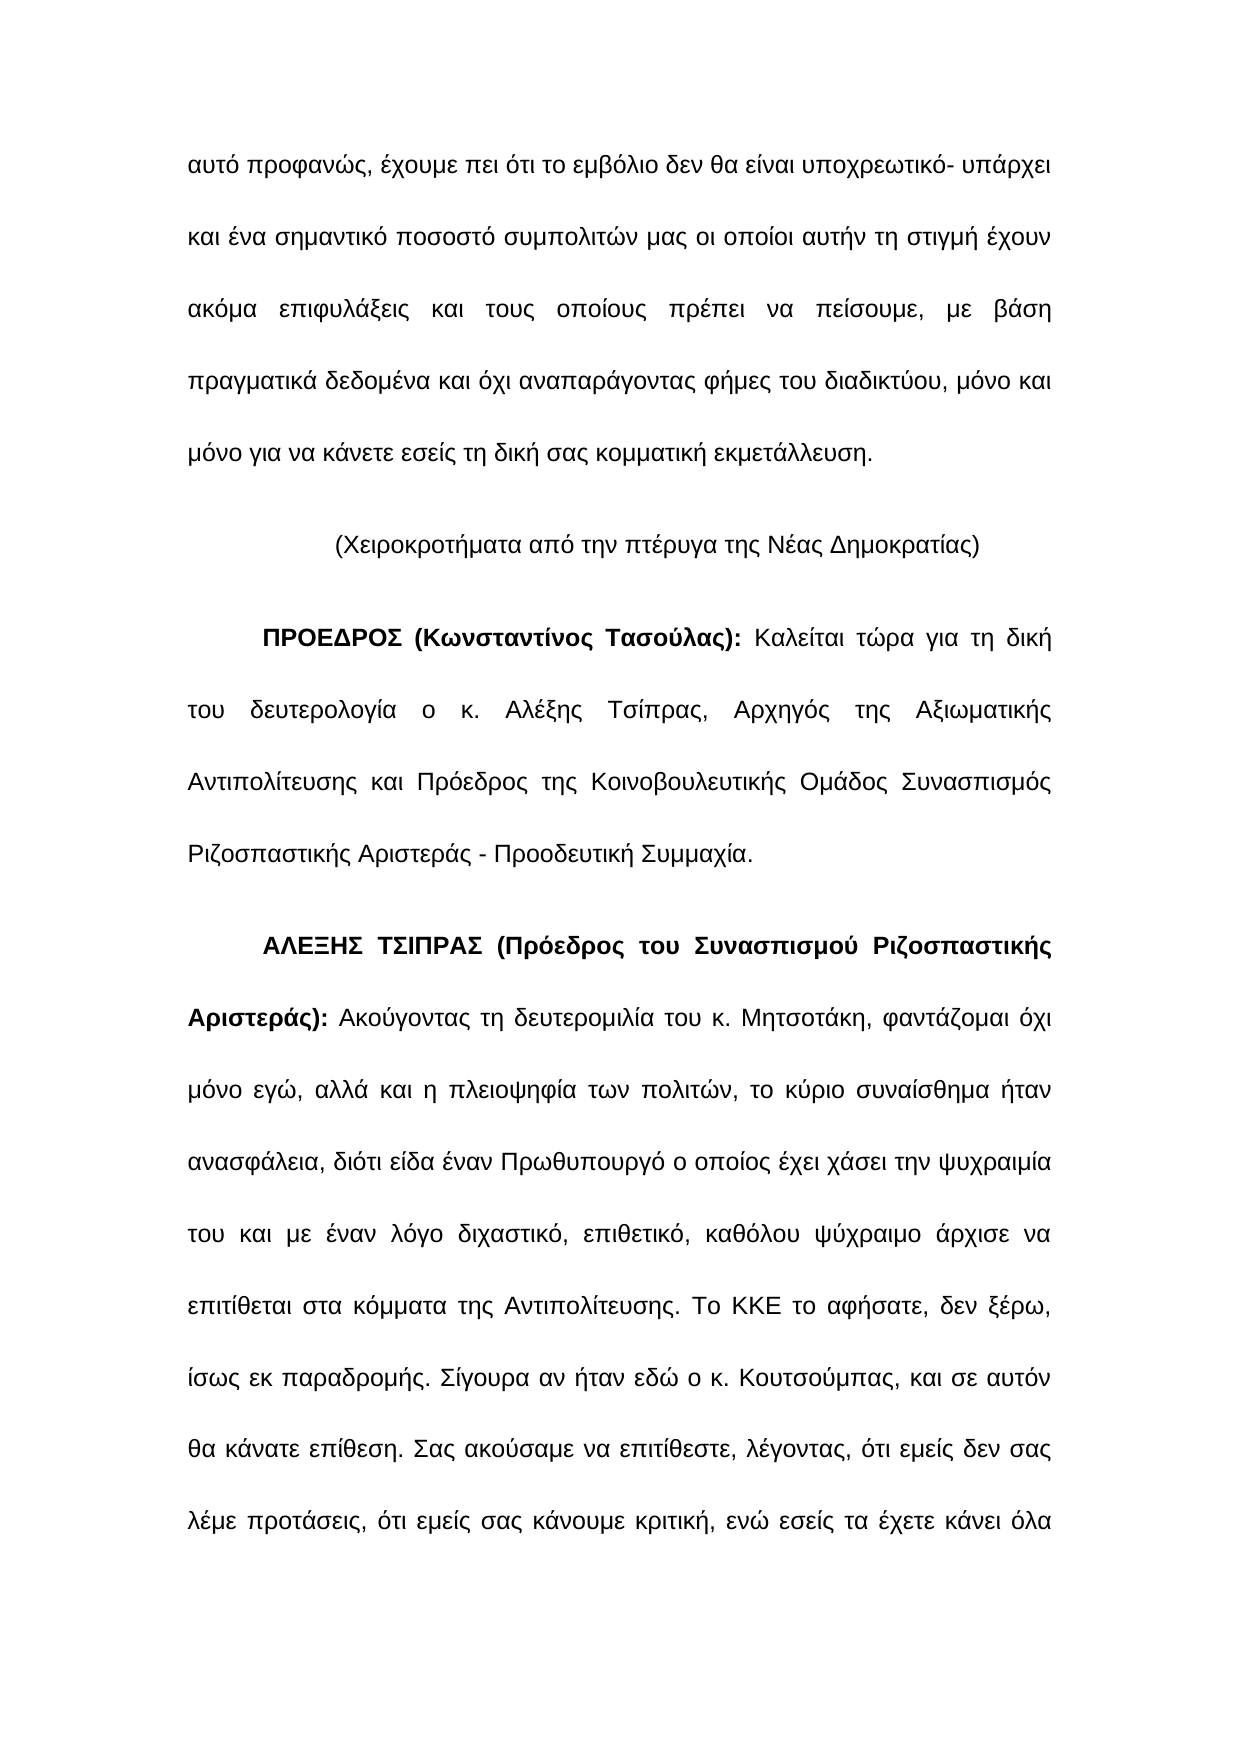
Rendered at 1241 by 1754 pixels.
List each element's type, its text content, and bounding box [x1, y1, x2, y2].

text (Χειροκροτήματα από την πτέρυγα της Νέας Δημοκρατίας) [187, 530, 1053, 559]
text ΠΡΟΕΔΡΟΣ (Κωνσταντίνος Τασούλας): Καλείται τώρα για τη δική του δευτερολογία ο κ. Αλέξης Τσίπρας, Αρχηγός της Αξιωματικής Αντιπολίτευσης και Πρόεδρος της Κοινοβουλευτικής Ομάδος Συνασπισμός Ριζοσπαστικής Αριστεράς - Προοδευτική Συμμαχία. [187, 623, 1053, 867]
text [187, 150, 1053, 466]
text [187, 931, 1053, 1535]
